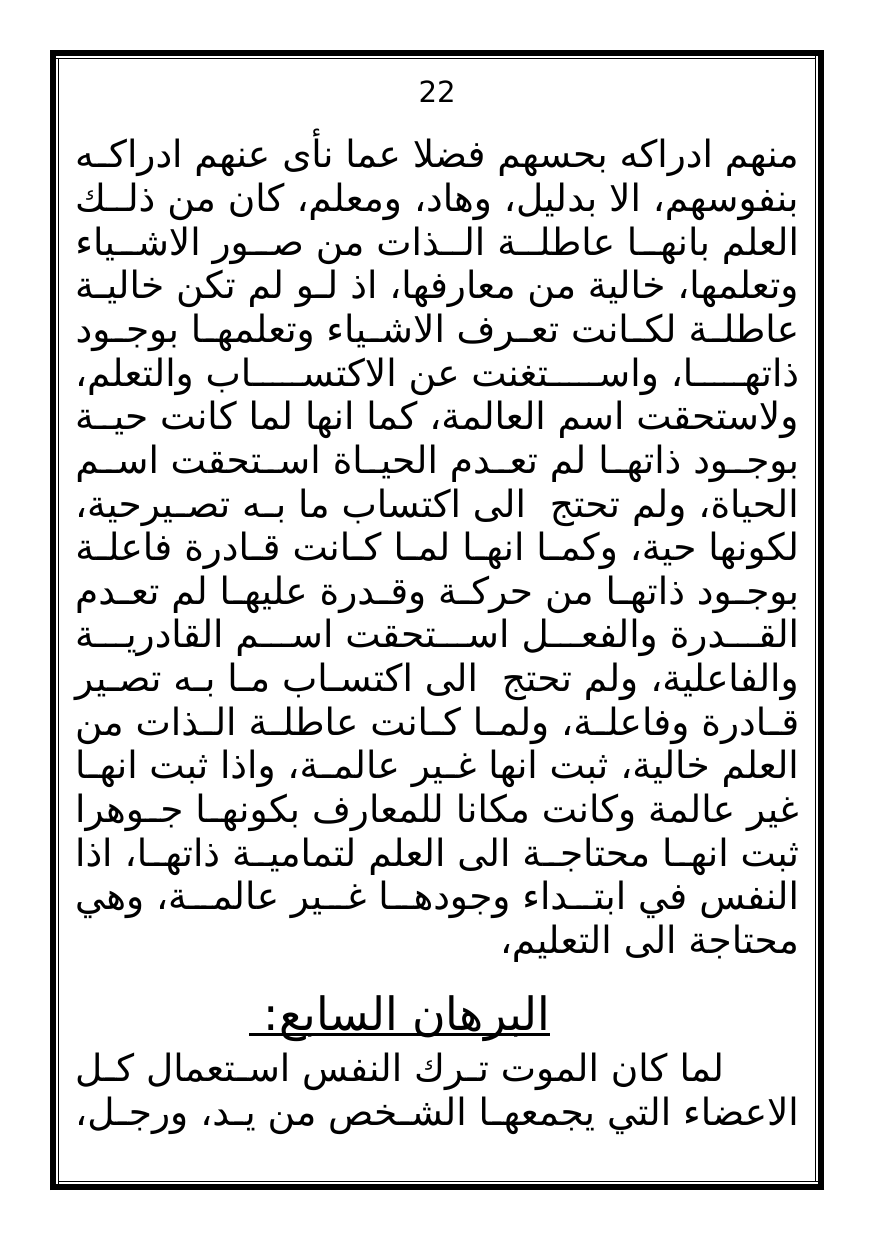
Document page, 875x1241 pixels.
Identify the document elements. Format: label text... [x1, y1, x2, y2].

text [75, 1047, 799, 1134]
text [75, 133, 799, 962]
subtitle البرهان السابع: [75, 987, 799, 1041]
